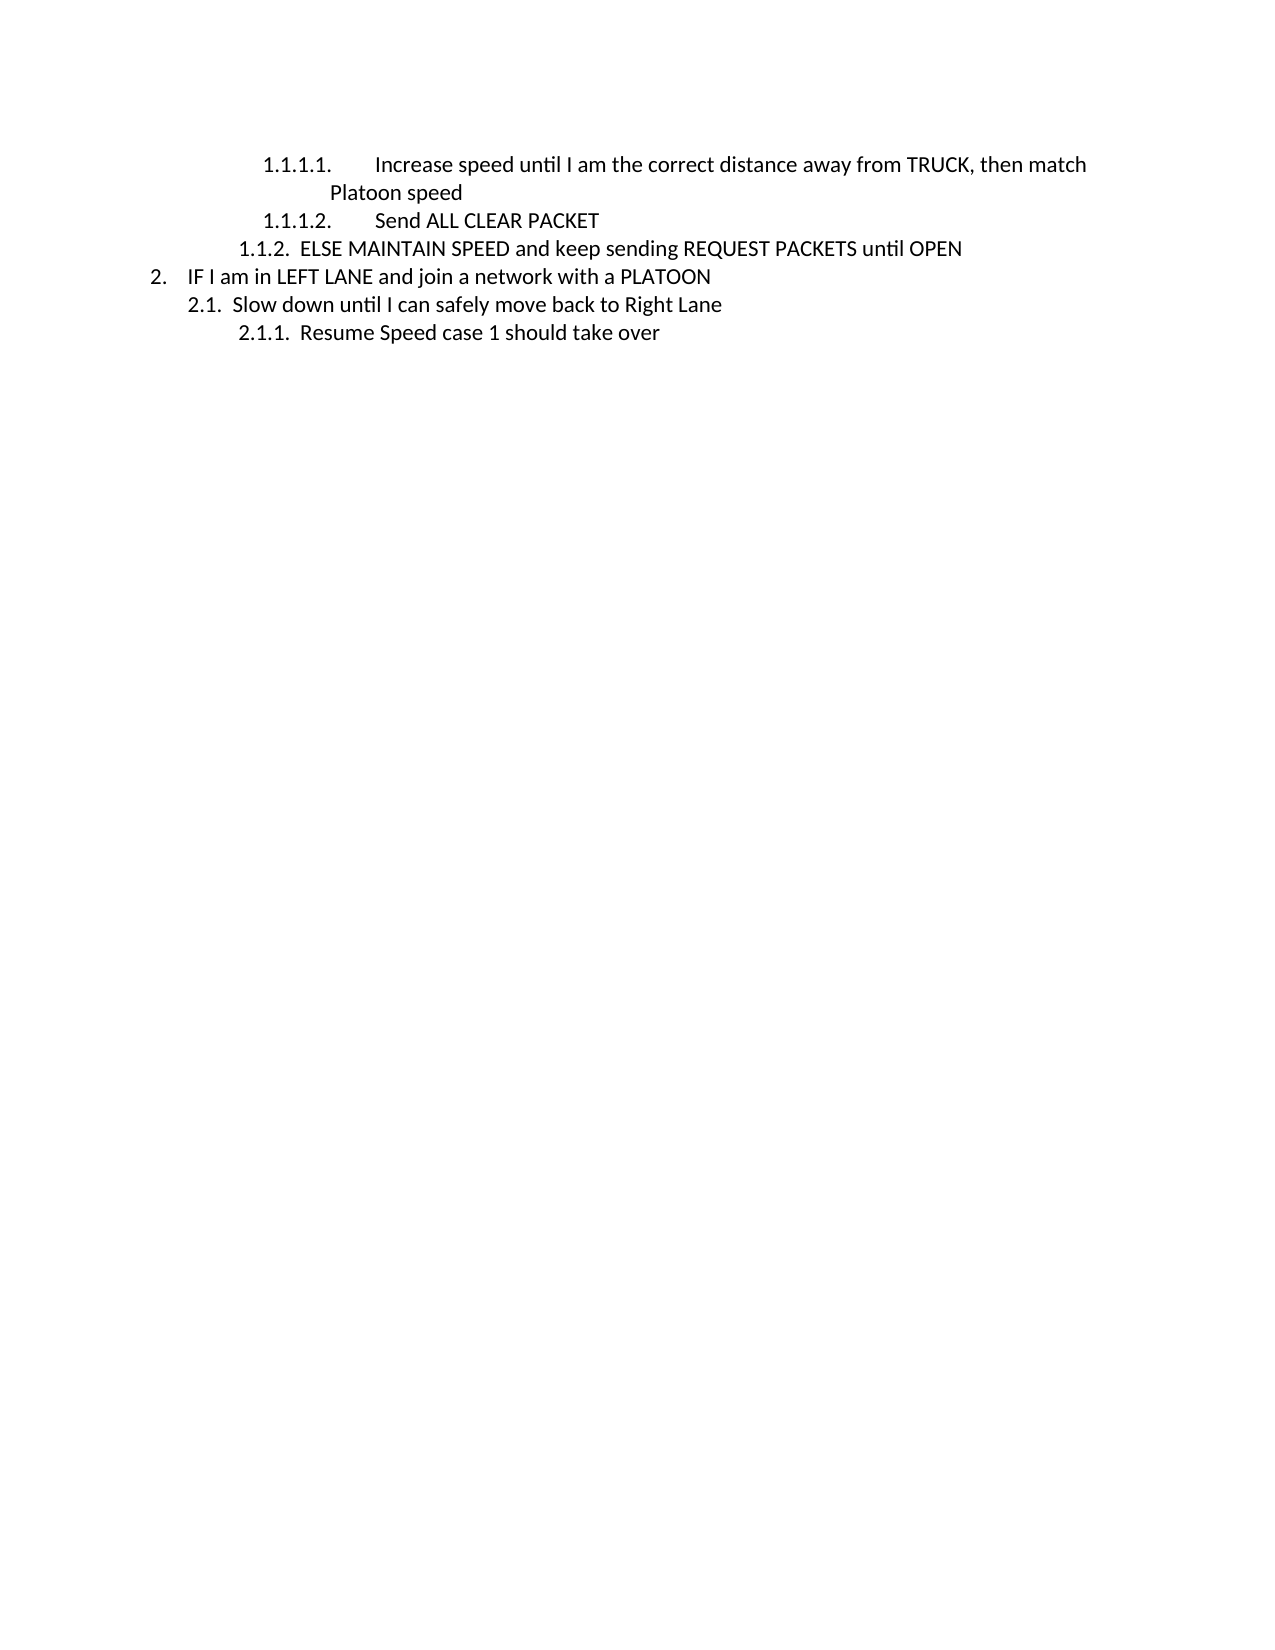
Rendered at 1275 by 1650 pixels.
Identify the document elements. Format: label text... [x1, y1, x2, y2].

list Resume Speed case 1 should take over [238, 318, 1125, 346]
list Send ALL CLEAR PACKET [262, 206, 1125, 234]
list Slow down until I can safely move back to Right Lane [187, 290, 1125, 318]
list IF I am in LEFT LANE and join a network with a PLATOON [150, 262, 1125, 290]
list ELSE MAINTAIN SPEED and keep sending REQUEST PACKETS until OPEN [238, 234, 1125, 262]
list Increase speed until I am the correct distance away from TRUCK, then match Platoon speed [262, 150, 1125, 206]
